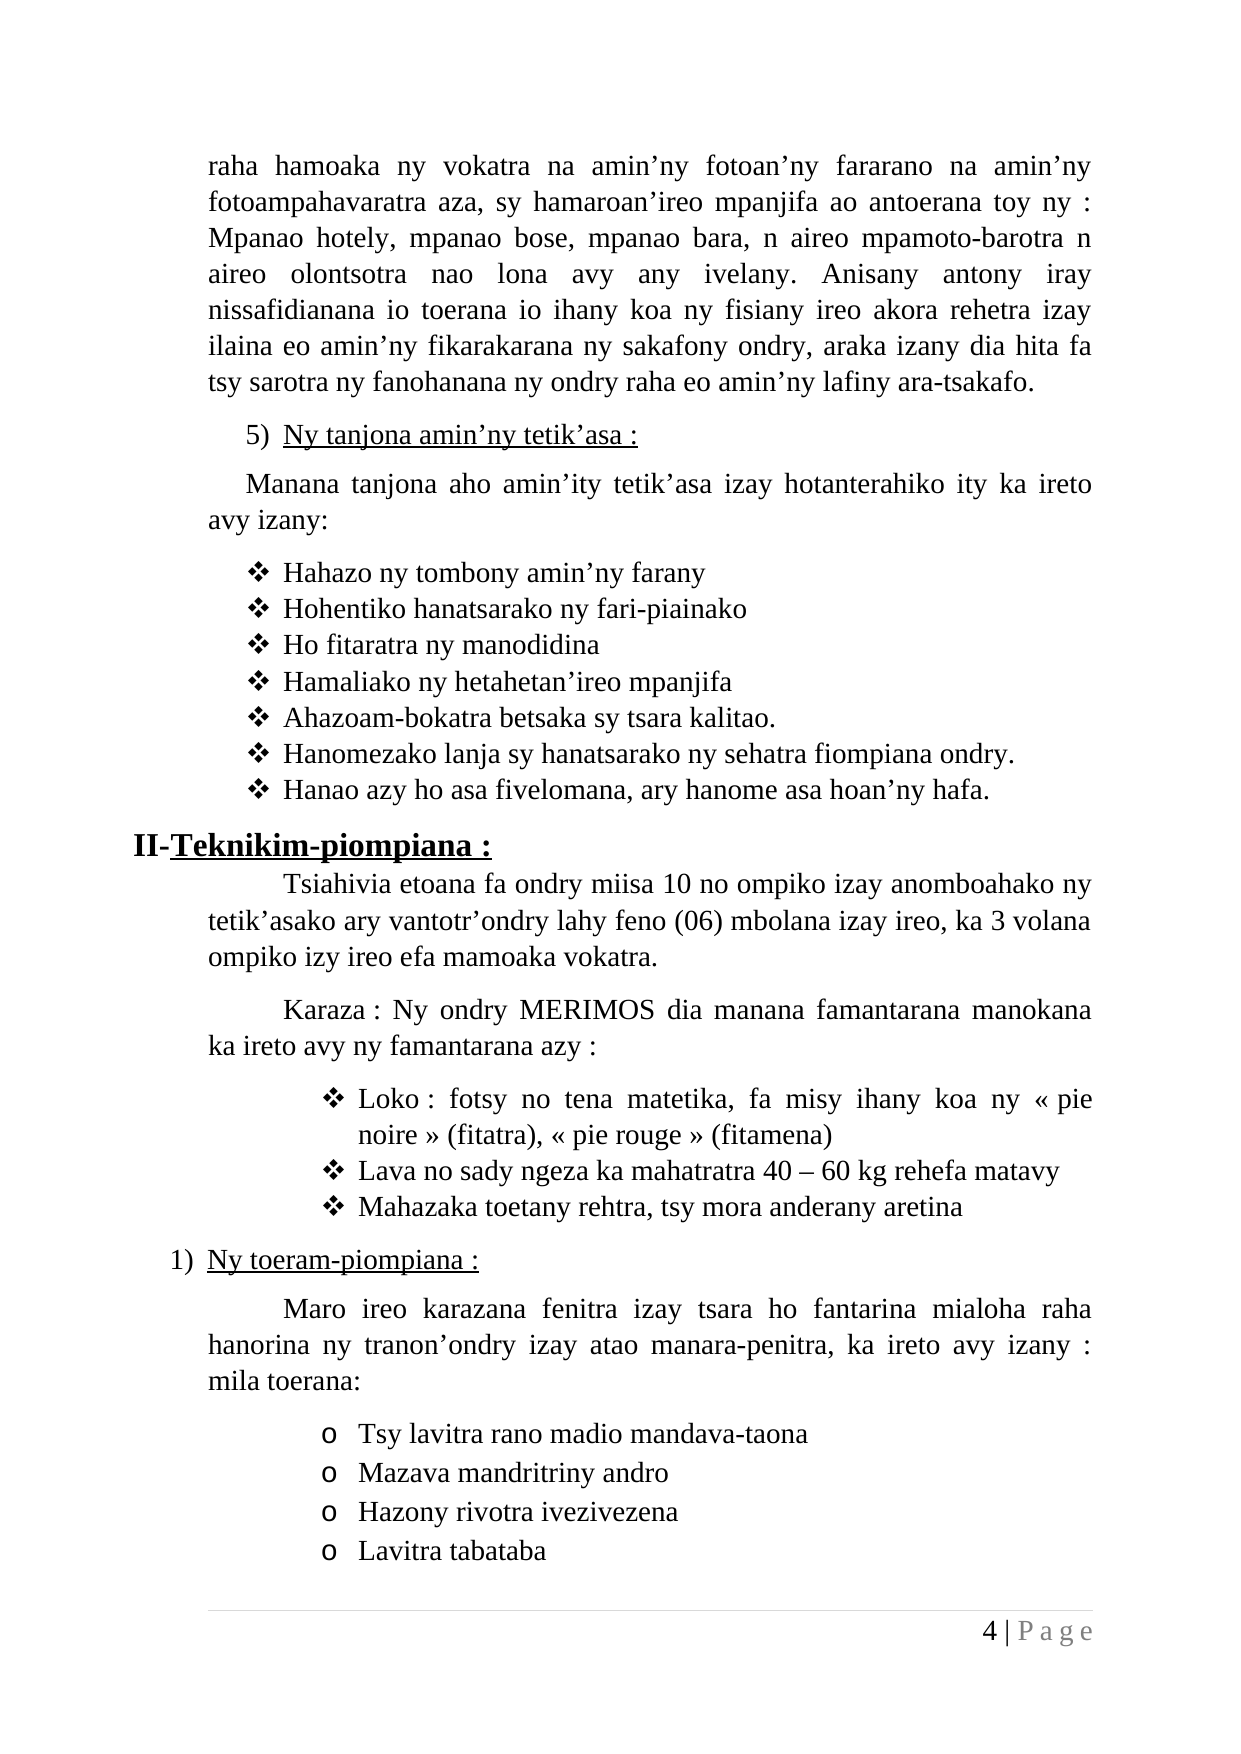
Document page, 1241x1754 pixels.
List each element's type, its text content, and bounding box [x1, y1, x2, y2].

text Tsiahivia etoana fa ondry miisa 10 no ompiko izay anomboahako ny tetik’asako ary vantotr’ondry lahy feno (06) mbolana izay ireo, ka 3 volana ompiko izy ireo efa mamoaka vokatra. [208, 867, 1093, 972]
list Ho fitaratra ny manodidina [245, 627, 1093, 661]
list Hahazo ny tombony amin’ny farany [245, 555, 1093, 588]
text Karaza : Ny ondry MERIMOS dia manana famantarana manokana ka ireto avy ny famantarana azy : [208, 992, 1093, 1061]
list Hohentiko hanatsarako ny fari-piainako [245, 591, 1093, 625]
list Mazava mandritriny andro [320, 1455, 1093, 1491]
list Lavitra tabataba [320, 1533, 1093, 1569]
list Hanao azy ho asa fivelomana, ary hanome asa hoan’ny hafa. [245, 772, 1093, 806]
list Loko : fotsy no tena matetika, fa misy ihany koa ny « pie noire » (fitatra), « pie rouge » (fitamena) [320, 1081, 1093, 1151]
list Hamaliako ny hetahetan’ireo mpanjifa [245, 664, 1093, 697]
list Mahazaka toetany rehtra, tsy mora anderany aretina [320, 1189, 1093, 1223]
list Ahazoam-bokatra betsaka sy tsara kalitao. [245, 700, 1093, 733]
list Tsy lavitra rano madio mandava-taona [320, 1416, 1093, 1452]
list Lava no sady ngeza ka mahatratra 40 – 60 kg rehefa matavy [320, 1153, 1093, 1187]
text Maro ireo karazana fenitra izay tsara ho fantarina mialoha raha hanorina ny tranon’ondry izay atao manara-penitra, ka ireto avy izany : mila toerana: [208, 1291, 1093, 1397]
subtitle Teknikim-piompiana : [133, 825, 1093, 864]
list Hazony rivotra ivezivezena [320, 1494, 1093, 1530]
subtitle Ny toeram-piompiana : [169, 1242, 1093, 1276]
subtitle Ny tanjona amin’ny tetik’asa : [245, 417, 1093, 451]
list Hanomezako lanja sy hanatsarako ny sehatra fiompiana ondry. [245, 736, 1093, 770]
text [208, 148, 1093, 398]
text Manana tanjona aho amin’ity tetik’asa izay hotanterahiko ity ka ireto avy izany: [208, 466, 1093, 536]
